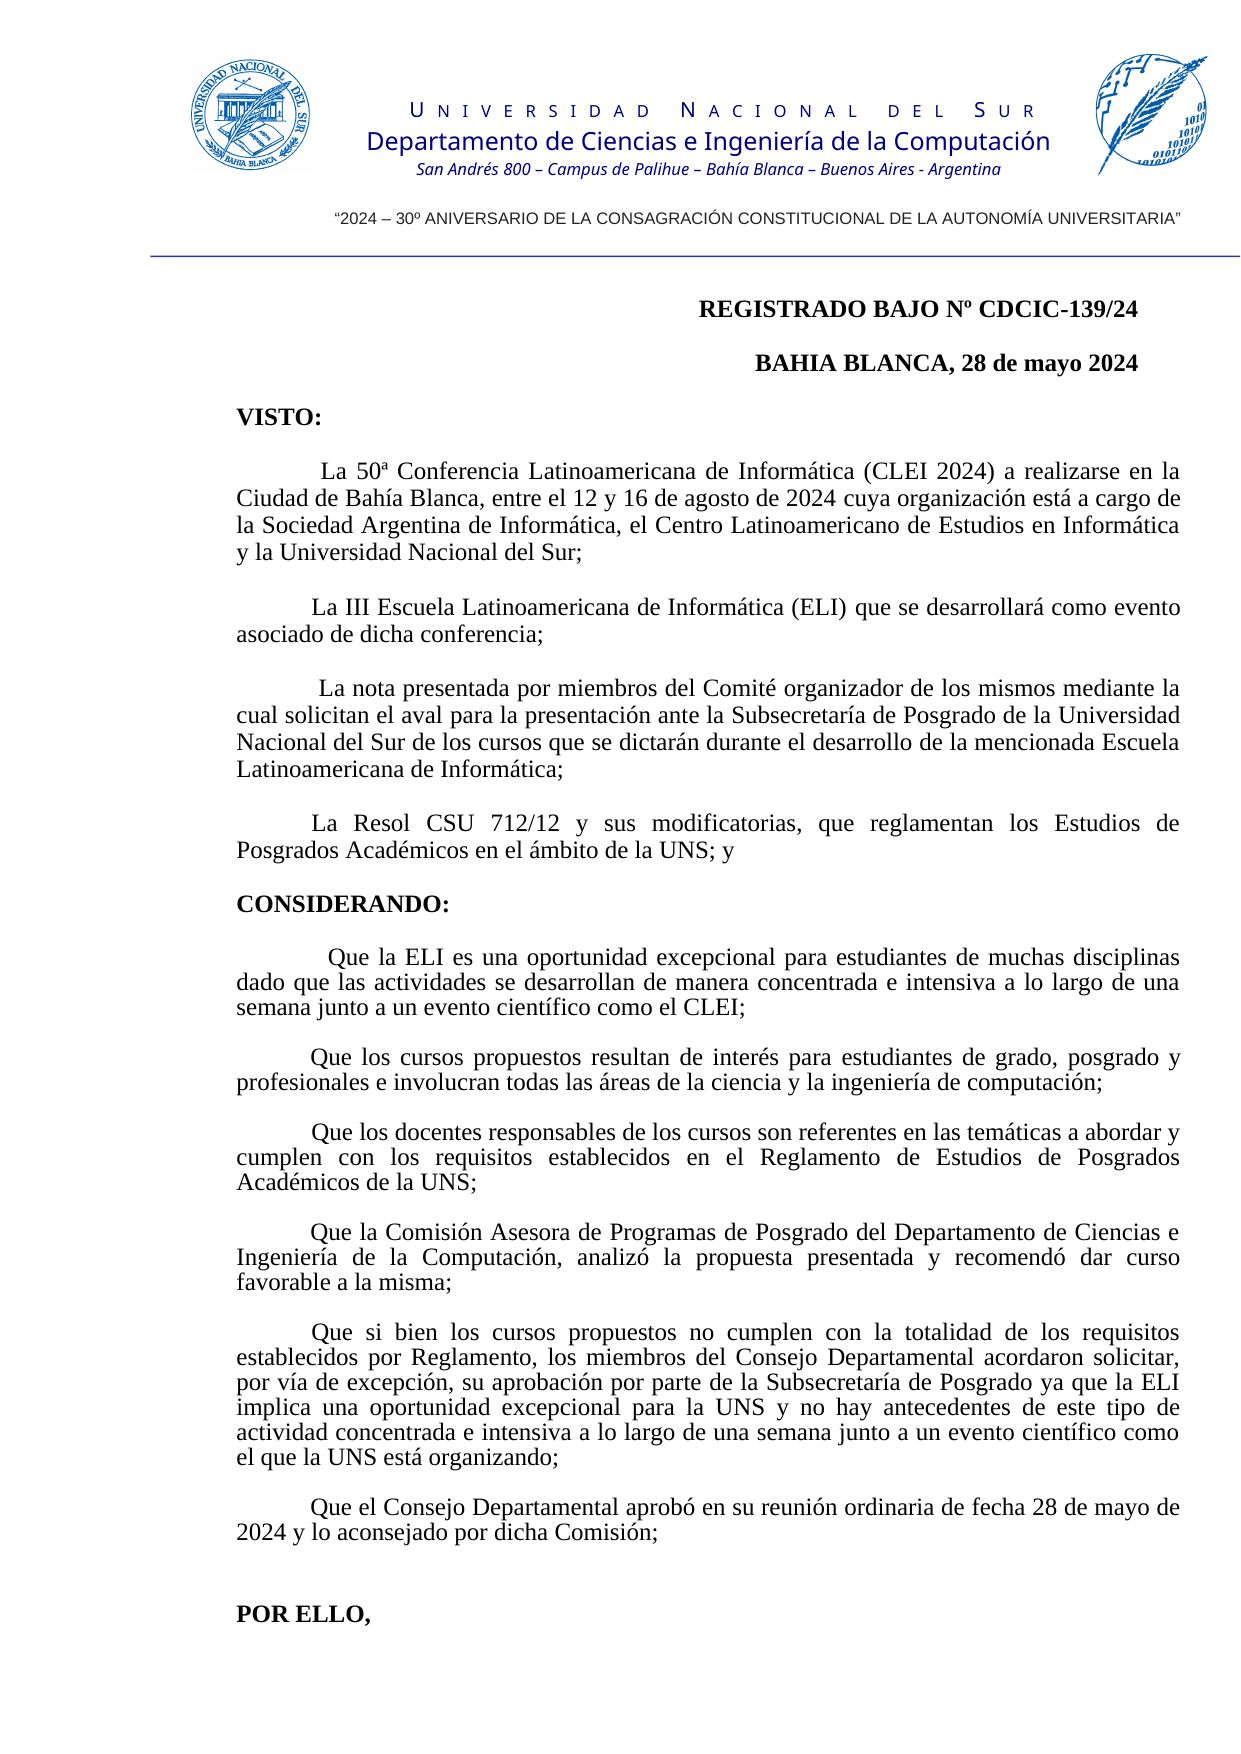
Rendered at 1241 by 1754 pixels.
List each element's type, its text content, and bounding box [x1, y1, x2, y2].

text REGISTRADO BAJO Nº CDCIC-139/24 [611, 295, 1181, 322]
text La Resol CSU 712/12 y sus modificatorias, que reglamentan los Estudios de Posgrados Académicos en el ámbito de la UNS; y [236, 810, 1181, 864]
picture [1095, 53, 1209, 176]
text VISTO: [236, 404, 1181, 431]
text Que los docentes responsables de los cursos son referentes en las temáticas a abordar y cumplen con los requisitos establecidos en el Reglamento de Estudios de Posgrados Académicos de la UNS; [236, 1120, 1181, 1195]
text La III Escuela Latinoamericana de Informática (ELI) que se desarrollará como evento asociado de dicha conferencia; [236, 593, 1181, 647]
text CONSIDERANDO: [236, 891, 1181, 918]
text Que la Comisión Asesora de Programas de Posgrado del Departamento de Ciencias e Ingeniería de la Computación, analizó la propuesta presentada y recomendó dar curso favorable a la misma; [236, 1220, 1181, 1295]
text Que el Consejo Departamental aprobó en su reunión ordinaria de fecha 28 de mayo de 2024 y lo aconsejado por dicha Comisión; [236, 1495, 1181, 1545]
picture [187, 53, 315, 174]
text Que si bien los cursos propuestos no cumplen con la totalidad de los requisitos establecidos por Reglamento, los miembros del Consejo Departamental acordaron solicitar, por vía de excepción, su aprobación por parte de la Subsecretaría de Posgrado ya que la ELI implica una oportunidad excepcional para la UNS y no hay antecedentes de este tipo de actividad concentrada e intensiva a lo largo de una semana junto a un evento científico como el que la UNS está organizando; [236, 1320, 1181, 1470]
text POR ELLO, [236, 1601, 1181, 1628]
text La nota presentada por miembros del Comité organizador de los mismos mediante la cual solicitan el aval para la presentación ante la Subsecretaría de Posgrado de la Universidad Nacional del Sur de los cursos que se dictarán durante el desarrollo de la mencionada Escuela Latinoamericana de Informática; [236, 674, 1181, 783]
text BAHIA BLANCA, 28 de mayo 2024 [611, 349, 1181, 377]
text La 50ª Conferencia Latinoamericana de Informática (CLEI 2024) a realizarse en la Ciudad de Bahía Blanca, entre el 12 y 16 de agosto de 2024 cuya organización está a cargo de la Sociedad Argentina de Informática, el Centro Latinoamericano de Estudios en Informática y la Universidad Nacional del Sur; [236, 458, 1181, 566]
text Que la ELI es una oportunidad excepcional para estudiantes de muchas disciplinas dado que las actividades se desarrollan de manera concentrada e intensiva a lo largo de una semana junto a un evento científico como el CLEI; [236, 945, 1181, 1020]
text Que los cursos propuestos resultan de interés para estudiantes de grado, posgrado y profesionales e involucran todas las áreas de la ciencia y la ingeniería de computación; [236, 1045, 1181, 1095]
